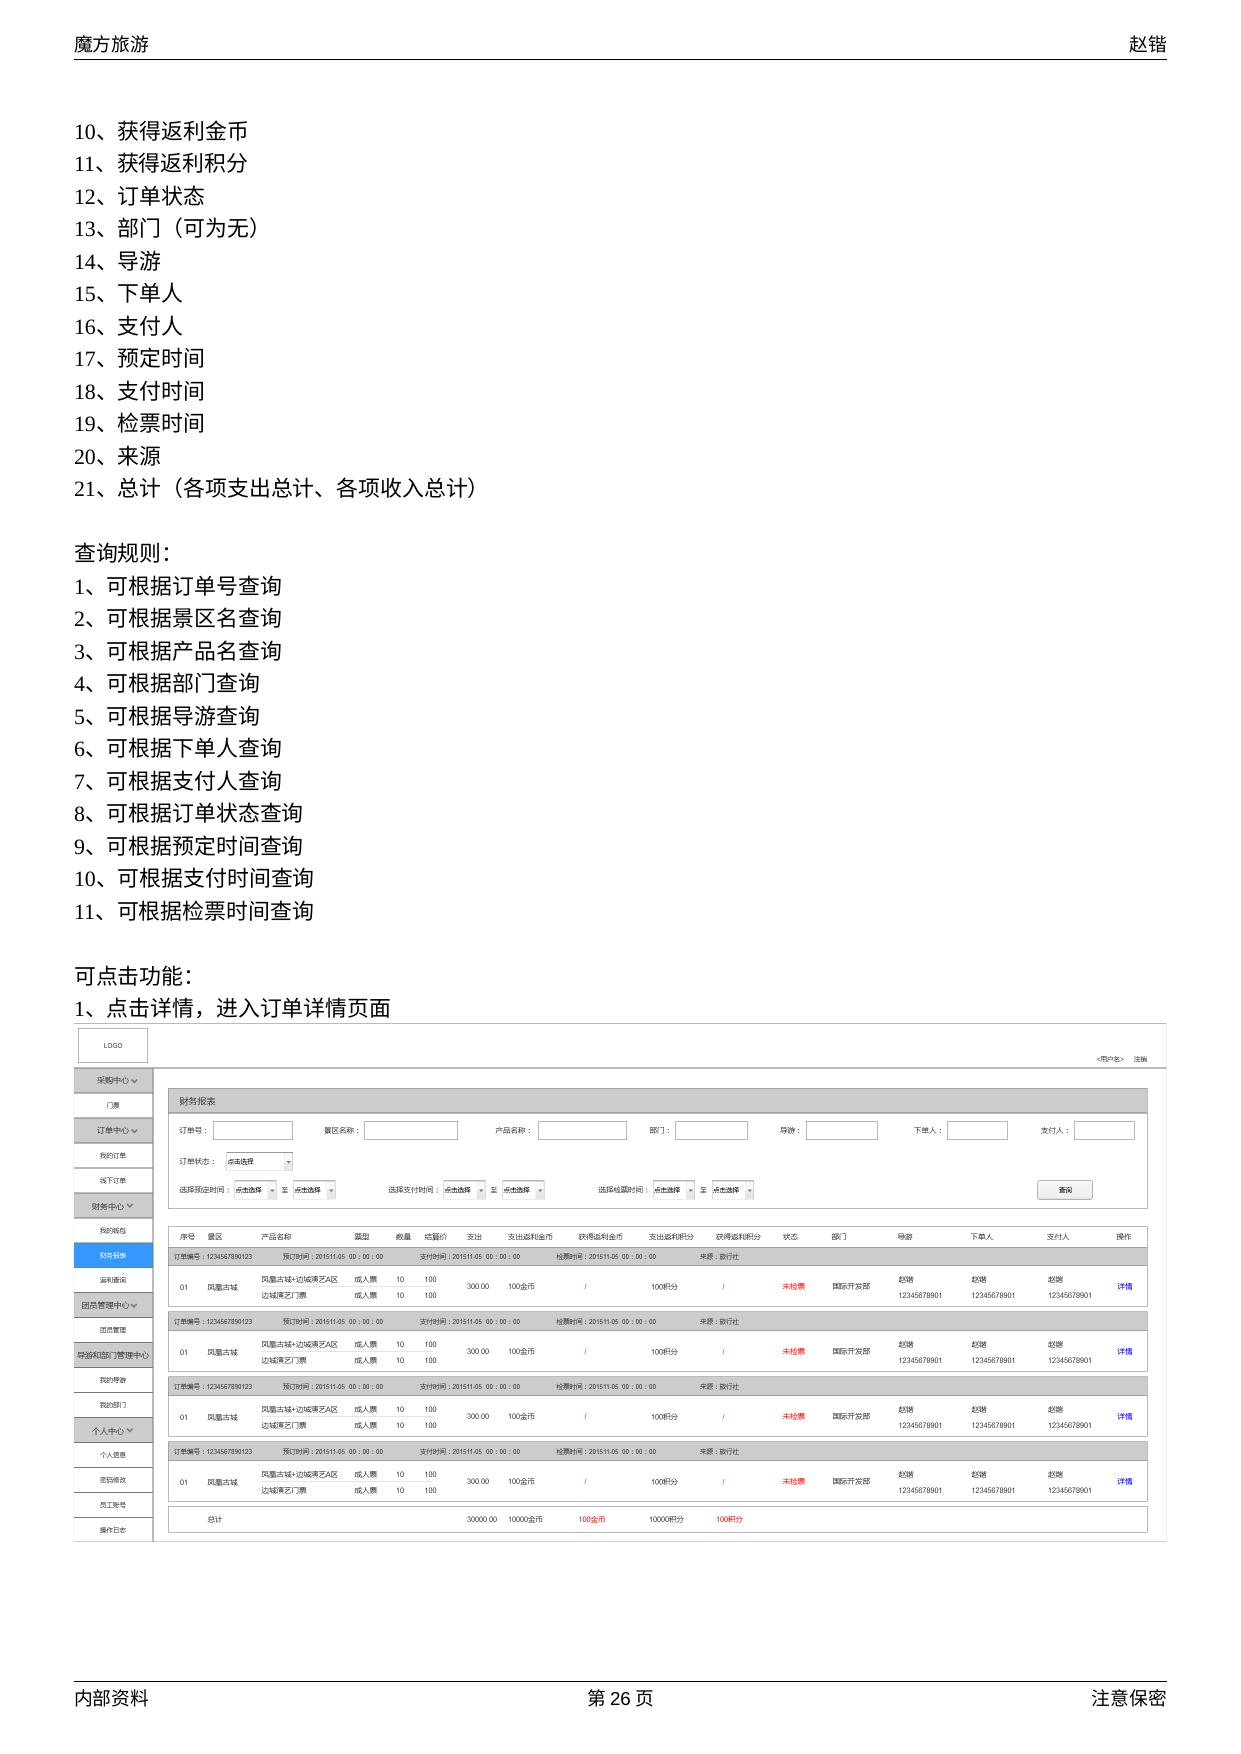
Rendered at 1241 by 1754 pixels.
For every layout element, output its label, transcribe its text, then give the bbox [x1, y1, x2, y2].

text 11、可根据检票时间查询 [74, 893, 1167, 926]
picture [73, 1023, 1167, 1542]
text 12、订单状态 [74, 178, 1167, 211]
text 13、部门（可为无） [74, 211, 1167, 243]
text 7、可根据支付人查询 [74, 763, 1167, 796]
text 8、可根据订单状态查询 [74, 796, 1167, 828]
text 3、可根据产品名查询 [74, 633, 1167, 666]
text 20、来源 [74, 438, 1167, 471]
text 19、检票时间 [74, 406, 1167, 438]
text 1、点击详情，进入订单详情页面 [74, 991, 1167, 1023]
text 查询规则： [74, 536, 1167, 568]
text 10、获得返利金币 [74, 113, 1167, 146]
text 1、可根据订单号查询 [74, 568, 1167, 601]
text 15、下单人 [74, 276, 1167, 308]
text 6、可根据下单人查询 [74, 731, 1167, 763]
text 9、可根据预定时间查询 [74, 828, 1167, 861]
text 16、支付人 [74, 308, 1167, 341]
text 5、可根据导游查询 [74, 698, 1167, 731]
text 11、获得返利积分 [74, 146, 1167, 178]
text 21、总计（各项支出总计、各项收入总计） [74, 471, 1167, 503]
text 10、可根据支付时间查询 [74, 861, 1167, 893]
text 14、导游 [74, 243, 1167, 276]
text 17、预定时间 [74, 341, 1167, 373]
text 可点击功能： [74, 958, 1167, 991]
text 18、支付时间 [74, 373, 1167, 406]
text 4、可根据部门查询 [74, 666, 1167, 698]
text 2、可根据景区名查询 [74, 601, 1167, 633]
